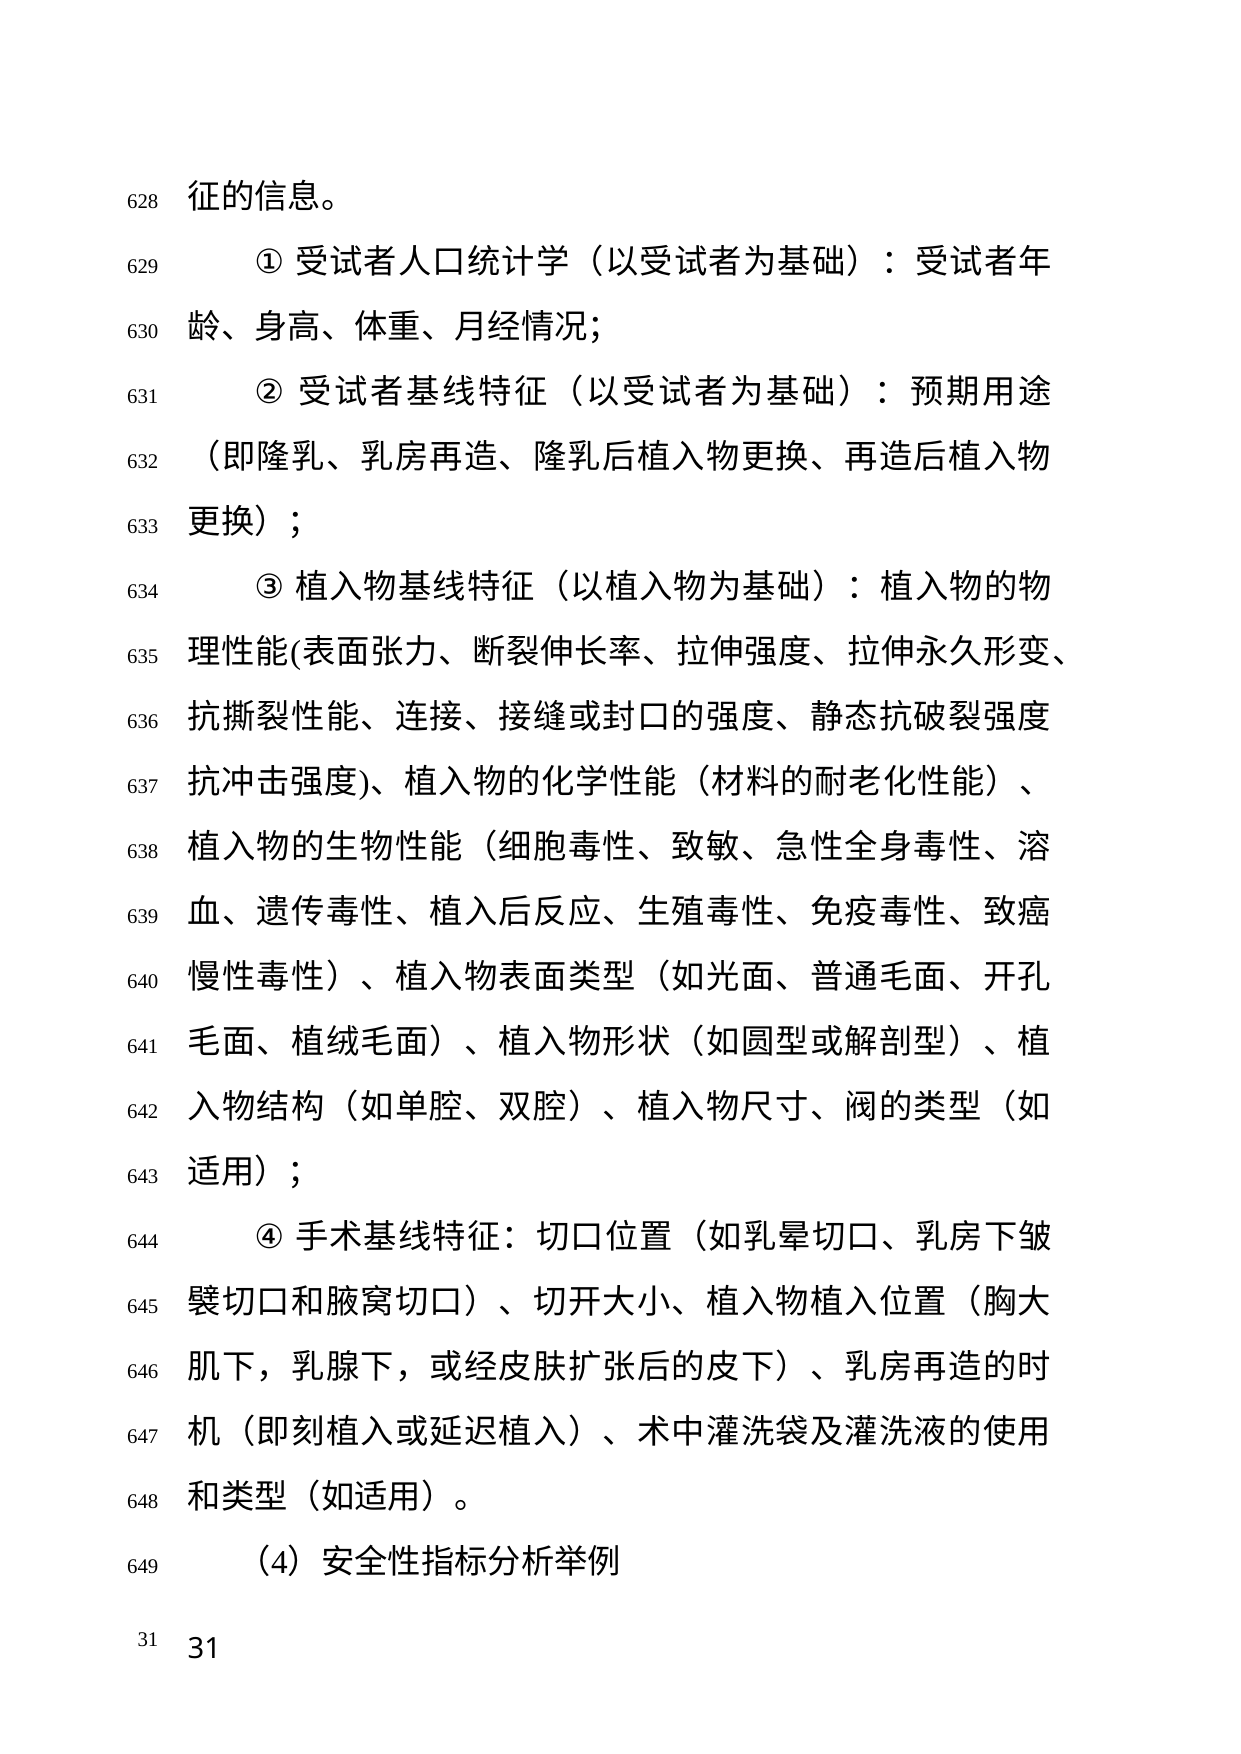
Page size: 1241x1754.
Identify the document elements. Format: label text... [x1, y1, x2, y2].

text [187, 162, 1053, 227]
text ③ 植入物基线特征（以植入物为基础）：植入物的物理性能(表面张力、断裂伸长率、拉伸强度、拉伸永久形变、抗撕裂性能、连接、接缝或封口的强度、静态抗破裂强度、抗冲击强度)、植入物的化学性能（材料的耐老化性能）、植入物的生物性能（细胞毒性、致敏、急性全身毒性、溶血、遗传毒性、植入后反应、生殖毒性、免疫毒性、致癌、慢性毒性）、植入物表面类型（如光面、普通毛面、开孔毛面、植绒毛面）、植入物形状（如圆型或解剖型）、植入物结构（如单腔、双腔）、植入物尺寸、阀的类型（如适用）； [187, 552, 1053, 1202]
text ② 受试者基线特征（以受试者为基础）：预期用途（即隆乳、乳房再造、隆乳后植入物更换、再造后植入物更换）； [187, 357, 1053, 552]
text ④ 手术基线特征：切口位置（如乳晕切口、乳房下皱襞切口和腋窝切口）、切开大小、植入物植入位置（胸大肌下，乳腺下，或经皮肤扩张后的皮下）、乳房再造的时机（即刻植入或延迟植入）、术中灌洗袋及灌洗液的使用和类型（如适用）。 [187, 1202, 1053, 1527]
text ① 受试者人口统计学（以受试者为基础）：受试者年龄、身高、体重、月经情况； [187, 227, 1053, 357]
text （4）安全性指标分析举例 [187, 1527, 1053, 1592]
